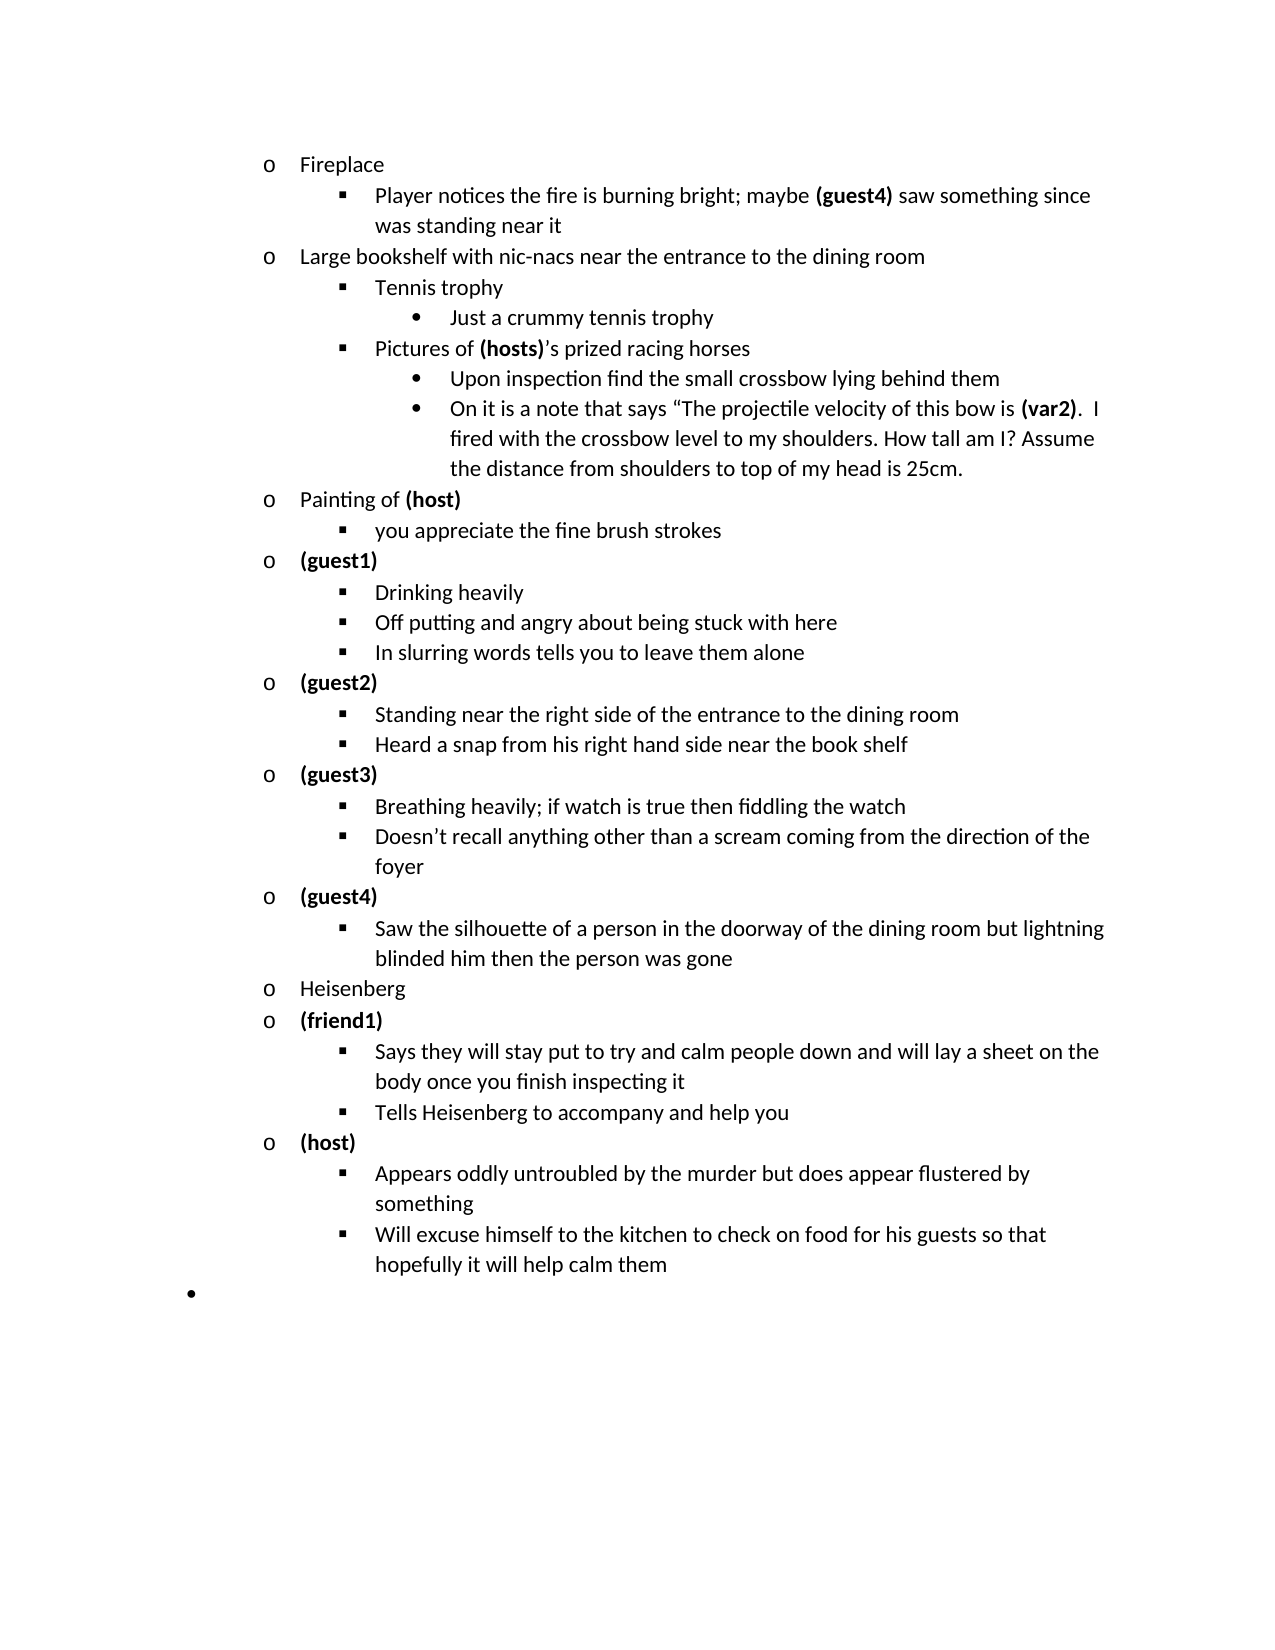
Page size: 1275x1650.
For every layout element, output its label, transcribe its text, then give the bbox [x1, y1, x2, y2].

list Saw the silhouette of a person in the doorway of the dining room but lightning blinded him then the person was gone [337, 914, 1125, 972]
list Appears oddly untroubled by the murder but does appear flustered by something [337, 1159, 1125, 1218]
list Player notices the fire is burning bright; maybe (guest4) saw something since was standing near it [337, 181, 1125, 240]
list On it is a note that says “The projectile velocity of this bow is (var2). I fired with the crossbow level to my shoulders. How tall am I? Assume the distance from shoulders to top of my head is 25cm. [412, 394, 1125, 483]
list (guest1) [262, 546, 1125, 576]
list Standing near the right side of the entrance to the dining room [337, 700, 1125, 728]
list Upon inspection find the small crossbow lying behind them [412, 364, 1125, 392]
list Tennis trophy [337, 273, 1125, 301]
list Just a crummy tennis trophy [412, 303, 1125, 332]
list (host) [262, 1128, 1125, 1157]
list you appreciate the fine brush strokes [337, 516, 1125, 544]
list (guest2) [262, 668, 1125, 698]
list Large bookshelf with nic-nacs near the entrance to the dining room [262, 242, 1125, 271]
list Tells Heisenberg to accompany and help you [337, 1098, 1125, 1126]
list Will excuse himself to the kitchen to check on food for his guests so that hopefully it will help calm them [337, 1220, 1125, 1278]
list Heisenberg [262, 974, 1125, 1003]
list Heard a snap from his right hand side near the book shelf [337, 730, 1125, 758]
list In slurring words tells you to leave them alone [337, 638, 1125, 666]
list Fireplace [262, 150, 1125, 179]
list Pictures of (hosts)’s prized racing horses [337, 334, 1125, 362]
list Breathing heavily; if watch is true then fiddling the watch [337, 792, 1125, 820]
list Off putting and angry about being stuck with here [337, 608, 1125, 636]
list (friend1) [262, 1006, 1125, 1035]
list Drinking heavily [337, 578, 1125, 606]
list Doesn’t recall anything other than a scream coming from the direction of the foyer [337, 822, 1125, 880]
list (guest3) [262, 760, 1125, 789]
list (guest4) [262, 882, 1125, 912]
list Says they will stay put to try and calm people down and will lay a sheet on the body once you finish inspecting it [337, 1037, 1125, 1096]
list Painting of (host) [262, 485, 1125, 514]
